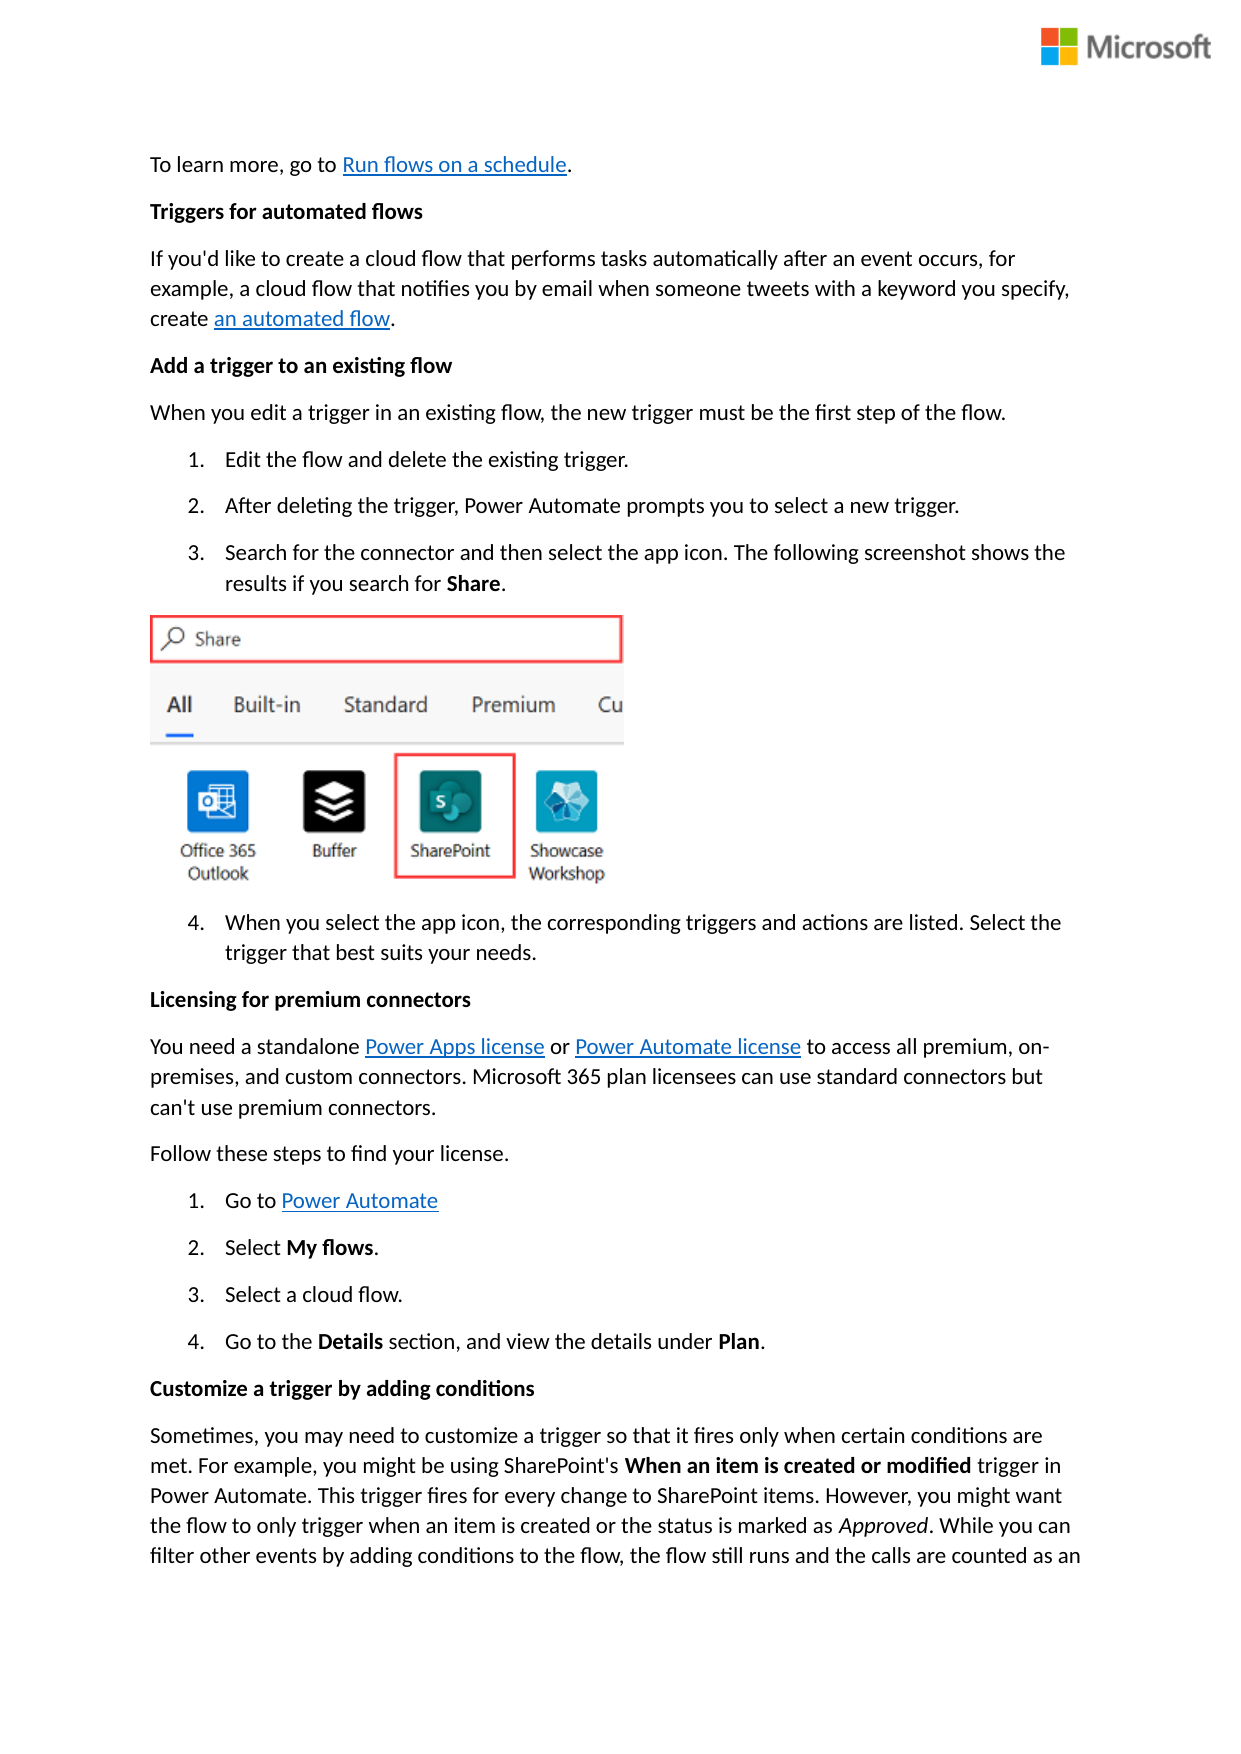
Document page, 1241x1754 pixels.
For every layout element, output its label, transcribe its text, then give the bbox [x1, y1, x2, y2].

list Go to Power Automate [187, 1186, 1090, 1214]
picture [150, 615, 624, 890]
list Search for the connector and then select the app icon. The following screenshot shows the results if you search for Share. [187, 538, 1090, 597]
text When you edit a trigger in an existing flow, the new trigger must be the first step of the flow. [150, 398, 1090, 426]
list When you select the app icon, the corresponding triggers and actions are listed. Select the trigger that best suits your needs. [187, 908, 1090, 966]
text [150, 1421, 1090, 1569]
text Licensing for premium connectors [150, 985, 1090, 1013]
text If you'd like to create a cloud flow that performs tasks automatically after an event occurs, for example, a cloud flow that notifies you by email when someone tweets with a keyword you specify, create an automated flow. [150, 244, 1090, 332]
list After deleting the trigger, Power Automate prompts you to select a new trigger. [187, 492, 1090, 520]
list Select My flows. [187, 1233, 1090, 1261]
text Follow these steps to find your license. [150, 1139, 1090, 1167]
text You need a standalone Power Apps license or Power Automate license to access all premium, on-premises, and custom connectors. Microsoft 365 plan licensees can use standard connectors but can't use premium connectors. [150, 1032, 1090, 1121]
list Select a cloud flow. [187, 1280, 1090, 1308]
text Add a trigger to an existing flow [150, 351, 1090, 379]
picture [1030, 15, 1220, 74]
text To learn more, go to Run flows on a schedule. [150, 150, 1090, 178]
text Triggers for automated flows [150, 197, 1090, 225]
list Go to the Details section, and view the details under Plan. [187, 1327, 1090, 1355]
text Customize a trigger by adding conditions [150, 1374, 1090, 1402]
list Edit the flow and delete the existing trigger. [187, 445, 1090, 473]
